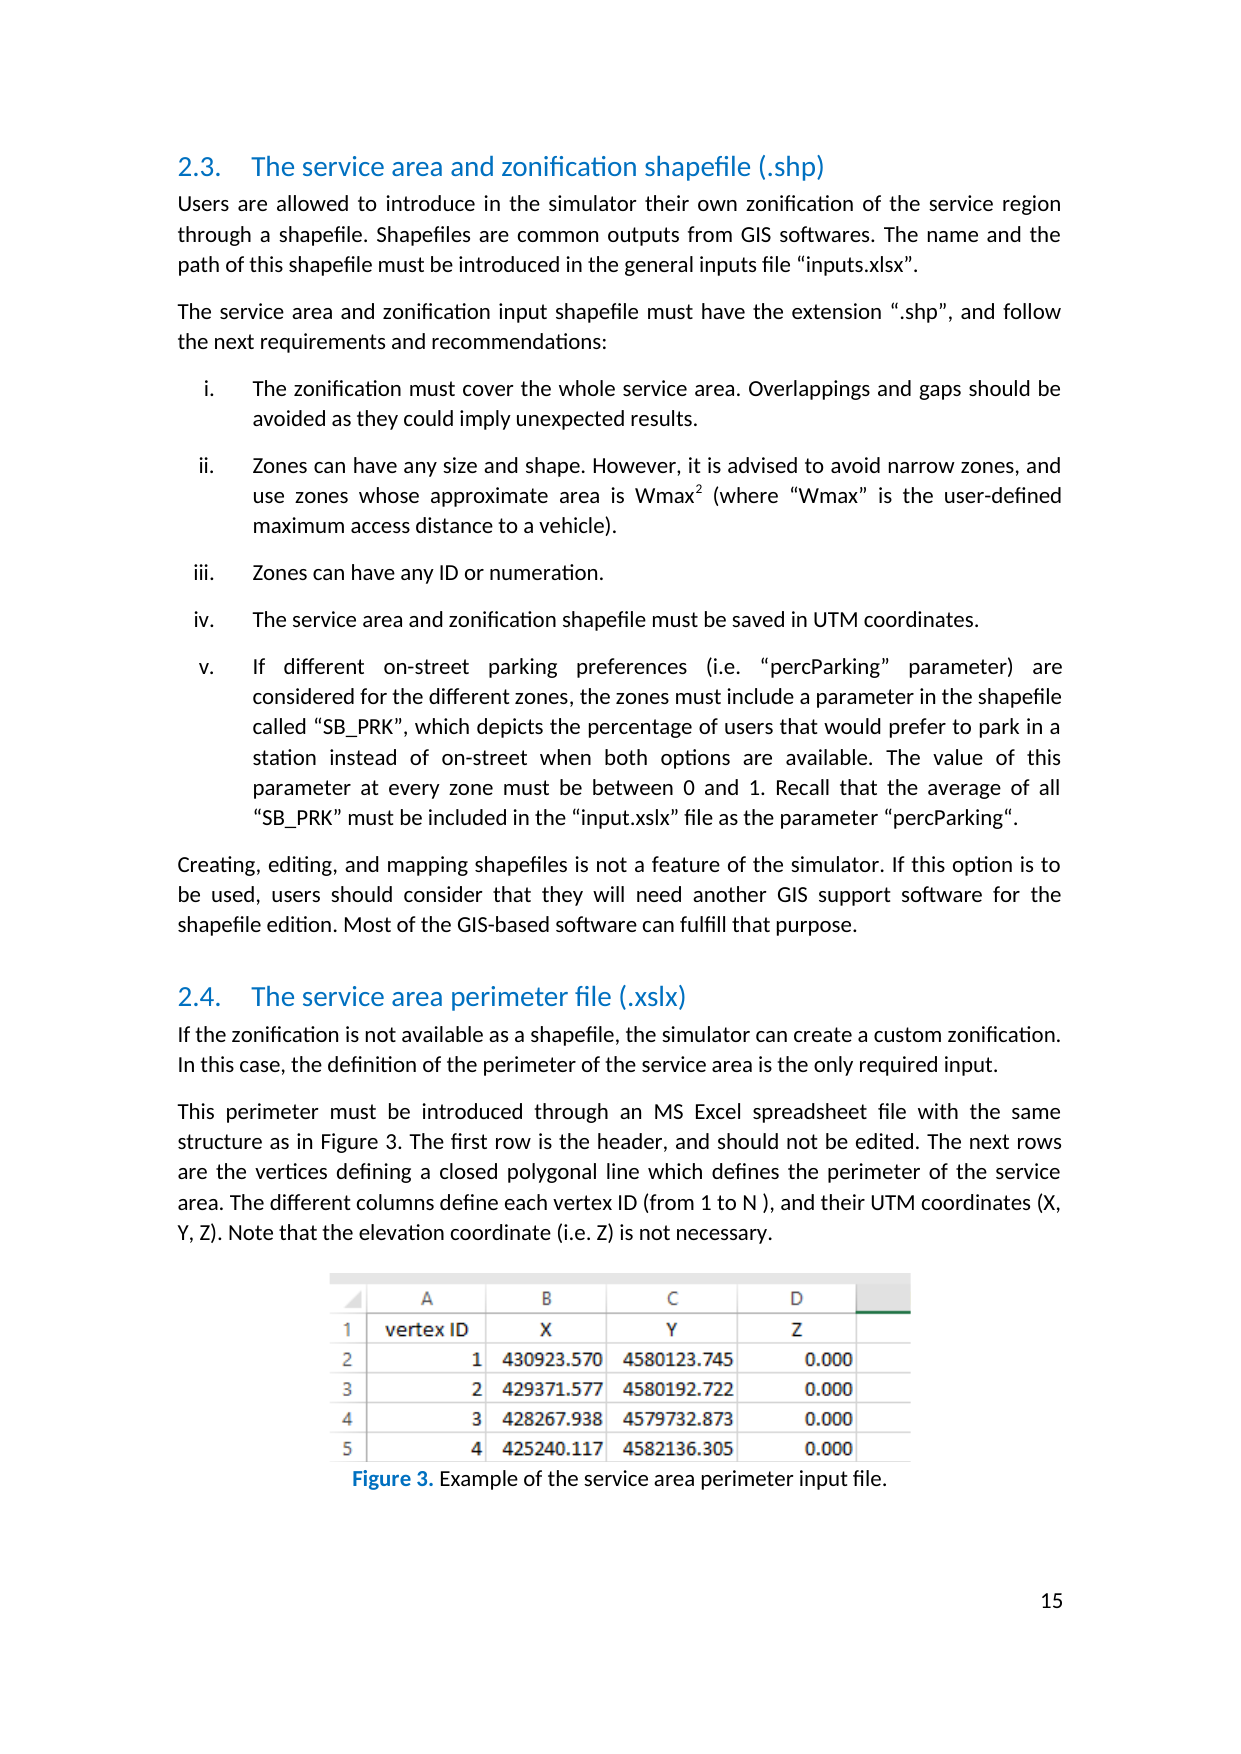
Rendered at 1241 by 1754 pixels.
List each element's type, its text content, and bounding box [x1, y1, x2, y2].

text Creating, editing, and mapping shapefiles is not a feature of the simulator. If this option is to be used, users should consider that they will need another GIS support software for the shapefile edition. Most of the GIS-based software can fulfill that purpose. [177, 850, 1063, 938]
list If different on-street parking preferences (i.e. “percParking” parameter) are considered for the different zones, the zones must include a parameter in the shapefile called “SB_PRK”, which depicts the percentage of users that would prefer to park in a station instead of on-street when both options are available. The value of this parameter at every zone must be between 0 and 1. Recall that the average of all “SB_PRK” must be included in the “input.xslx” file as the parameter “percParking“. [215, 652, 1063, 831]
subtitle The service area and zonification shapefile (.shp) [177, 148, 1063, 183]
text Figure 3. Example of the service area perimeter input file. [177, 1464, 1063, 1492]
text If the zonification is not available as a shapefile, the simulator can create a custom zonification. In this case, the definition of the perimeter of the service area is the only required input. [177, 1020, 1063, 1078]
list Zones can have any ID or numeration. [215, 558, 1063, 586]
text The service area and zonification input shapefile must have the extension “.shp”, and follow the next requirements and recommendations: [177, 297, 1063, 355]
list The zonification must cover the whole service area. Overlappings and gaps should be avoided as they could imply unexpected results. [215, 374, 1063, 432]
text Users are allowed to introduce in the simulator their own zonification of the service region through a shapefile. Shapefiles are common outputs from GIS softwares. The name and the path of this shapefile must be introduced in the general inputs file “inputs.xlsx”. [177, 189, 1063, 278]
picture [329, 1273, 911, 1462]
list Zones can have any size and shape. However, it is advised to avoid narrow zones, and use zones whose approximate area is Wmax2 (where “Wmax” is the user-defined maximum access distance to a vehicle). [215, 451, 1063, 539]
subtitle The service area perimeter file (.xslx) [177, 978, 1063, 1014]
list The service area and zonification shapefile must be saved in UTM coordinates. [215, 605, 1063, 633]
text This perimeter must be introduced through an MS Excel spreadsheet file with the same structure as in Figure 4. The first row is the header, and should not be edited. The next rows are the vertices defining a closed polygonal line which defines the perimeter of the service area. The different columns define each vertex ID (from 1 to N ), and their UTM coordinates (X, Y, Z). Note that the elevation coordinate (i.e. Z) is not necessary. [177, 1097, 1063, 1246]
